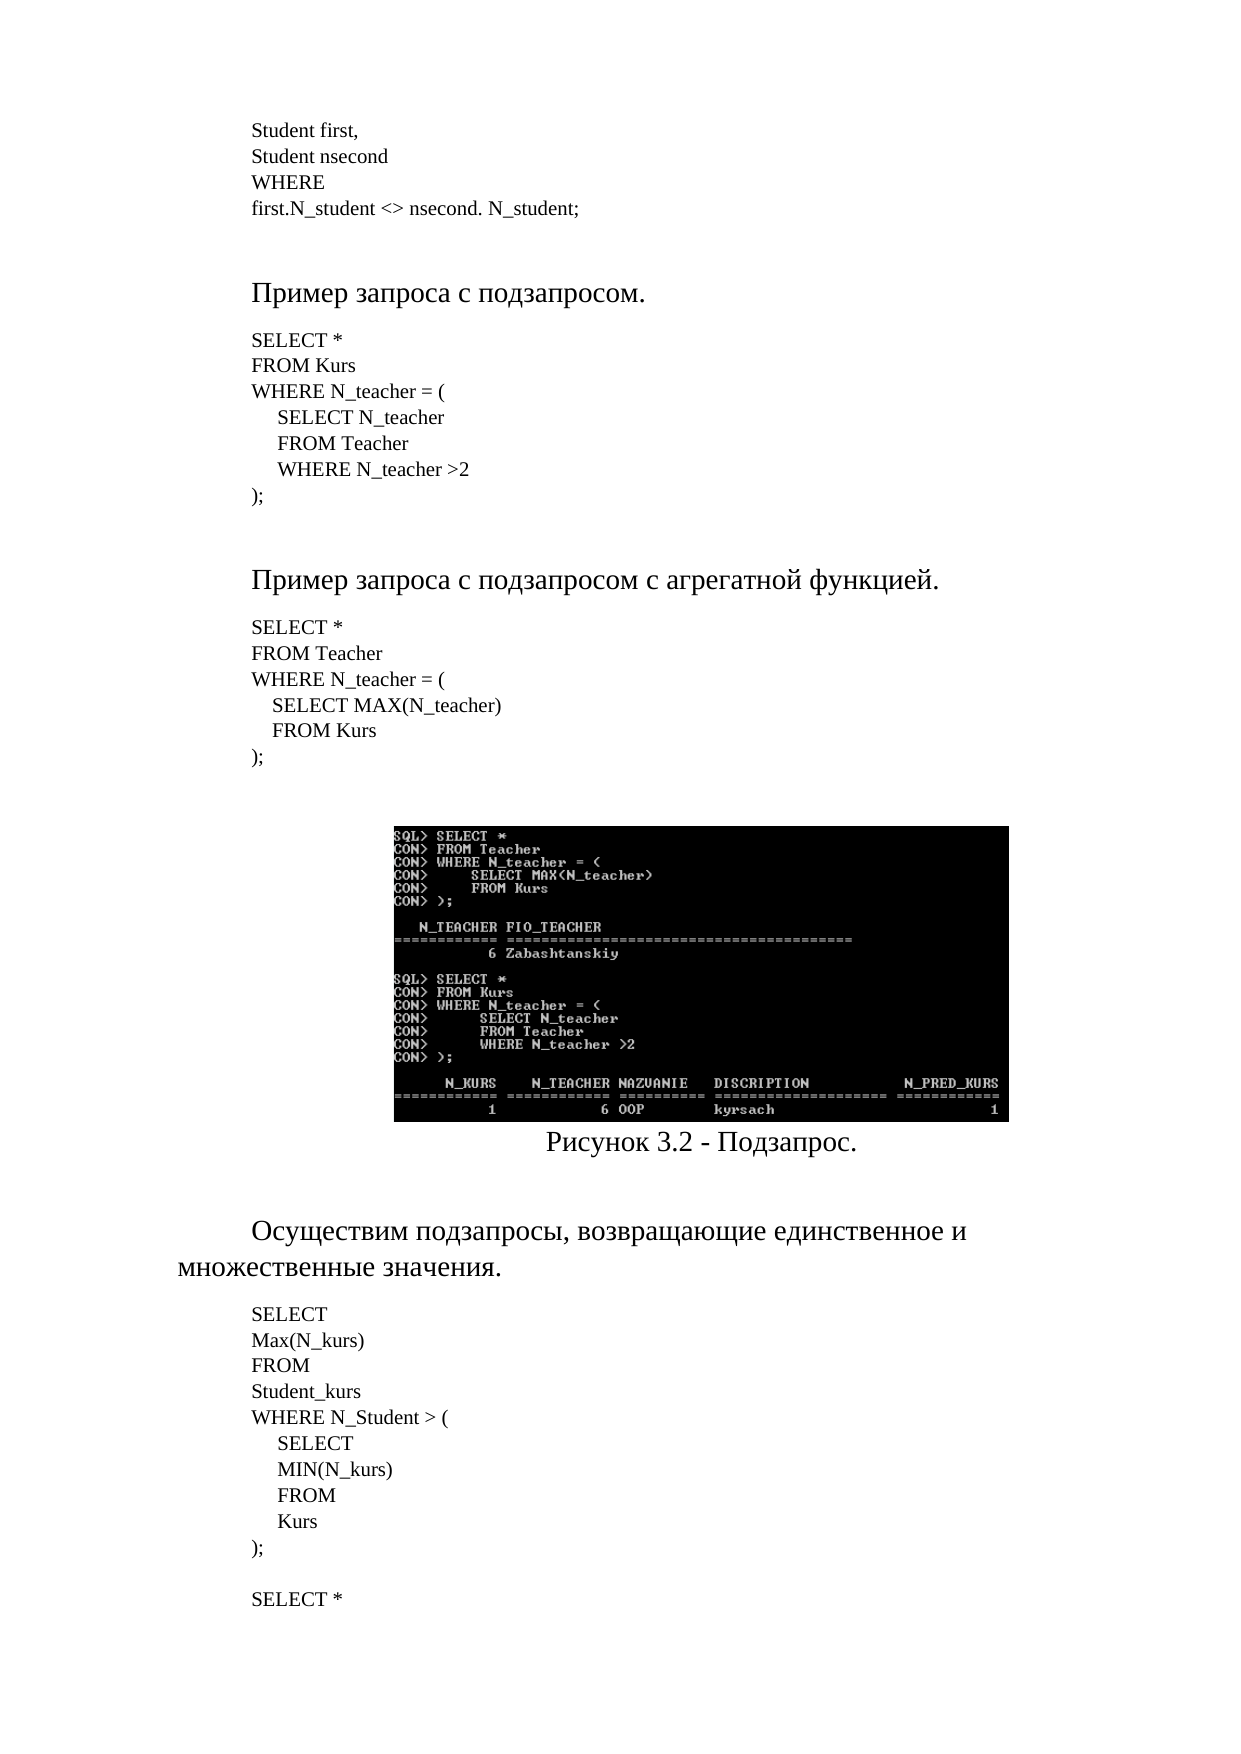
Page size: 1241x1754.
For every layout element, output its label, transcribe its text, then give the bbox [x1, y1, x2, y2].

text SELECT N_teacher [177, 405, 1152, 429]
text SELECT [177, 1302, 1152, 1326]
text Пример запроса с подзапросом. [177, 275, 1152, 308]
text FROM Kurs [177, 718, 1152, 742]
text FROM Kurs [177, 353, 1152, 377]
text Рисунок 3.2 - Подзапрос. [177, 1124, 1152, 1157]
text ); [177, 1535, 1152, 1559]
text SELECT MAX(N_teacher) [177, 692, 1152, 717]
text first.N_student <> nsecond. N_student; [177, 196, 1152, 220]
picture [393, 826, 1009, 1122]
text FROM Teacher [177, 431, 1152, 455]
text FROM [177, 1353, 1152, 1377]
text Max(N_kurs) [177, 1327, 1152, 1352]
text SELECT * [177, 615, 1152, 639]
text Student first, [177, 118, 1152, 142]
text WHERE [177, 170, 1152, 194]
text ); [177, 483, 1152, 507]
text ); [177, 744, 1152, 768]
text Осуществим подзапросы, возвращающие единственное и множественные значения. [177, 1213, 1152, 1282]
text FROM [177, 1483, 1152, 1507]
text WHERE N_teacher = ( [177, 667, 1152, 691]
text Kurs [177, 1509, 1152, 1533]
text MIN(N_kurs) [177, 1457, 1152, 1481]
text Student nsecond [177, 144, 1152, 168]
text FROM Teacher [177, 641, 1152, 665]
text WHERE N_Student > ( [177, 1405, 1152, 1429]
text SELECT [177, 1431, 1152, 1455]
text WHERE N_teacher >2 [177, 457, 1152, 481]
text Student_kurs [177, 1379, 1152, 1403]
text SELECT * [177, 1587, 1152, 1611]
text SELECT * [177, 327, 1152, 352]
text Пример запроса с подзапросом c агрегатной функцией. [177, 562, 1152, 595]
text WHERE N_teacher = ( [177, 379, 1152, 403]
